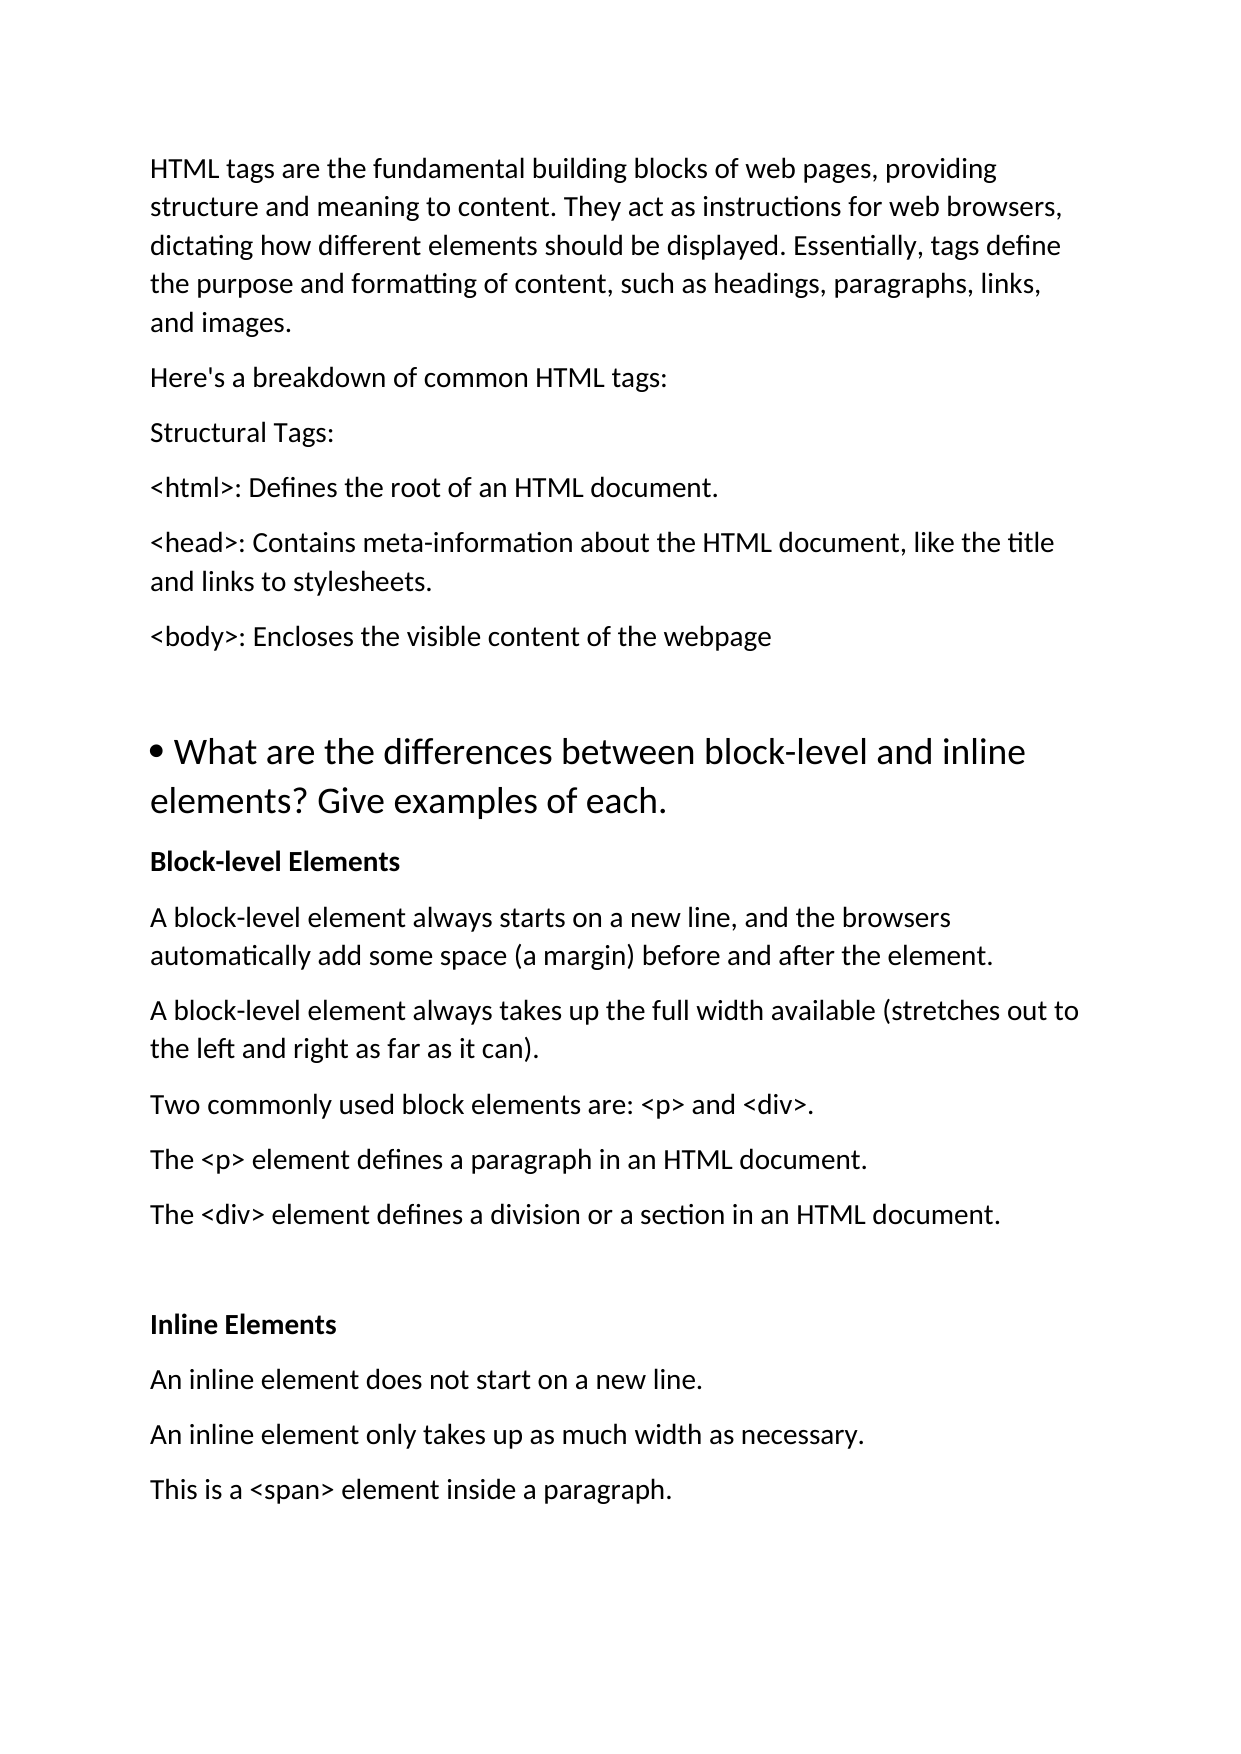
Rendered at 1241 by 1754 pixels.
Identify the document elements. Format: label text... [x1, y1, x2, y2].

text What are the differences between block-level and inline elements? Give examples of each. [150, 728, 1090, 823]
text Here's a breakdown of common HTML tags: [150, 359, 1090, 394]
text An inline element only takes up as much width as necessary. [150, 1416, 1090, 1452]
text The <div> element defines a division or a section in an HTML document. [150, 1196, 1090, 1232]
text <head>: Contains meta-information about the HTML document, like the title and links to stylesheets. [150, 524, 1090, 598]
text A block-level element always starts on a new line, and the browsers automatically add some space (a margin) before and after the element. [150, 899, 1090, 973]
text Structural Tags: [150, 414, 1090, 449]
text <body>: Encloses the visible content of the webpage [150, 618, 1090, 653]
text <html>: Defines the root of an HTML document. [150, 469, 1090, 505]
text A block-level element always takes up the full width available (stretches out to the left and right as far as it can). [150, 992, 1090, 1066]
text The <p> element defines a paragraph in an HTML document. [150, 1141, 1090, 1176]
text Two commonly used block elements are: <p> and <div>. [150, 1086, 1090, 1121]
text HTML tags are the fundamental building blocks of web pages, providing structure and meaning to content. They act as instructions for web browsers, dictating how different elements should be displayed. Essentially, tags define the purpose and formatting of content, such as headings, paragraphs, links, and images. [150, 150, 1090, 339]
text Inline Elements [150, 1306, 1090, 1342]
text Block-level Elements [150, 843, 1090, 879]
text An inline element does not start on a new line. [150, 1361, 1090, 1397]
text This is a <span> element inside a paragraph. [150, 1471, 1090, 1507]
